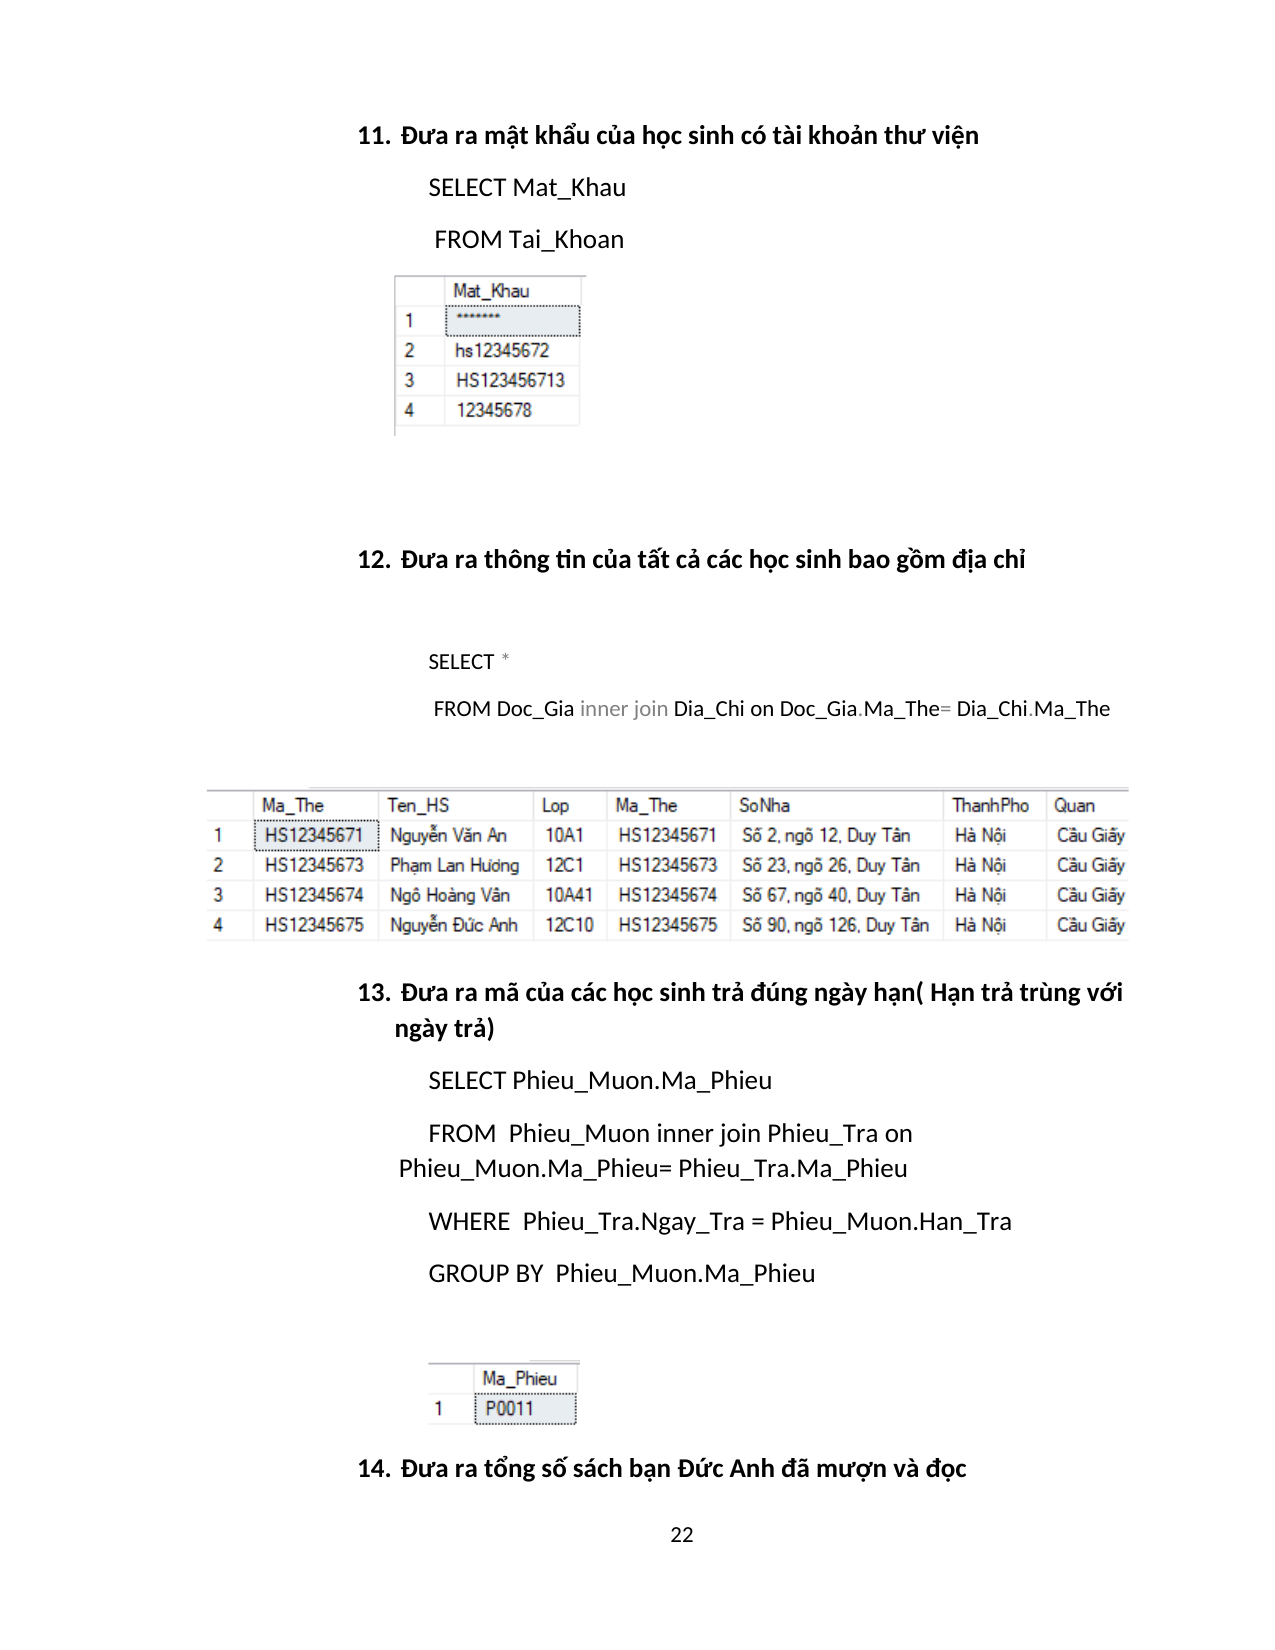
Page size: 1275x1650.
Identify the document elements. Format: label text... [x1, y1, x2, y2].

text FROM Tai_Khoan [207, 223, 1157, 256]
text GROUP BY Phieu_Muon.Ma_Phieu [192, 1256, 1157, 1289]
picture [394, 275, 587, 436]
picture [206, 787, 1129, 957]
text FROM Doc_Gia inner join Dia_Chi on Doc_Gia.Ma_The= Dia_Chi.Ma_The [207, 694, 1157, 722]
text SELECT Mat_Khau [207, 170, 1157, 203]
list Đưa ra mã của các học sinh trả đúng ngày hạn( Hạn trả trùng với ngày trả) [357, 976, 1157, 1044]
text FROM Phieu_Muon inner join Phieu_Tra on Phieu_Muon.Ma_Phieu= Phieu_Tra.Ma_Phieu [399, 1116, 1157, 1184]
text SELECT Phieu_Muon.Ma_Phieu [192, 1063, 1157, 1096]
list Đưa ra mật khẩu của học sinh có tài khoản thư viện [357, 118, 1157, 151]
text SELECT * [207, 647, 1157, 675]
picture [428, 1360, 580, 1433]
list Đưa ra tổng số sách bạn Đức Anh đã mượn và đọc [357, 1451, 1157, 1484]
list Đưa ra thông tin của tất cả các học sinh bao gồm địa chỉ [357, 543, 1157, 576]
text WHERE Phieu_Tra.Ngay_Tra = Phieu_Muon.Han_Tra [192, 1204, 1157, 1237]
